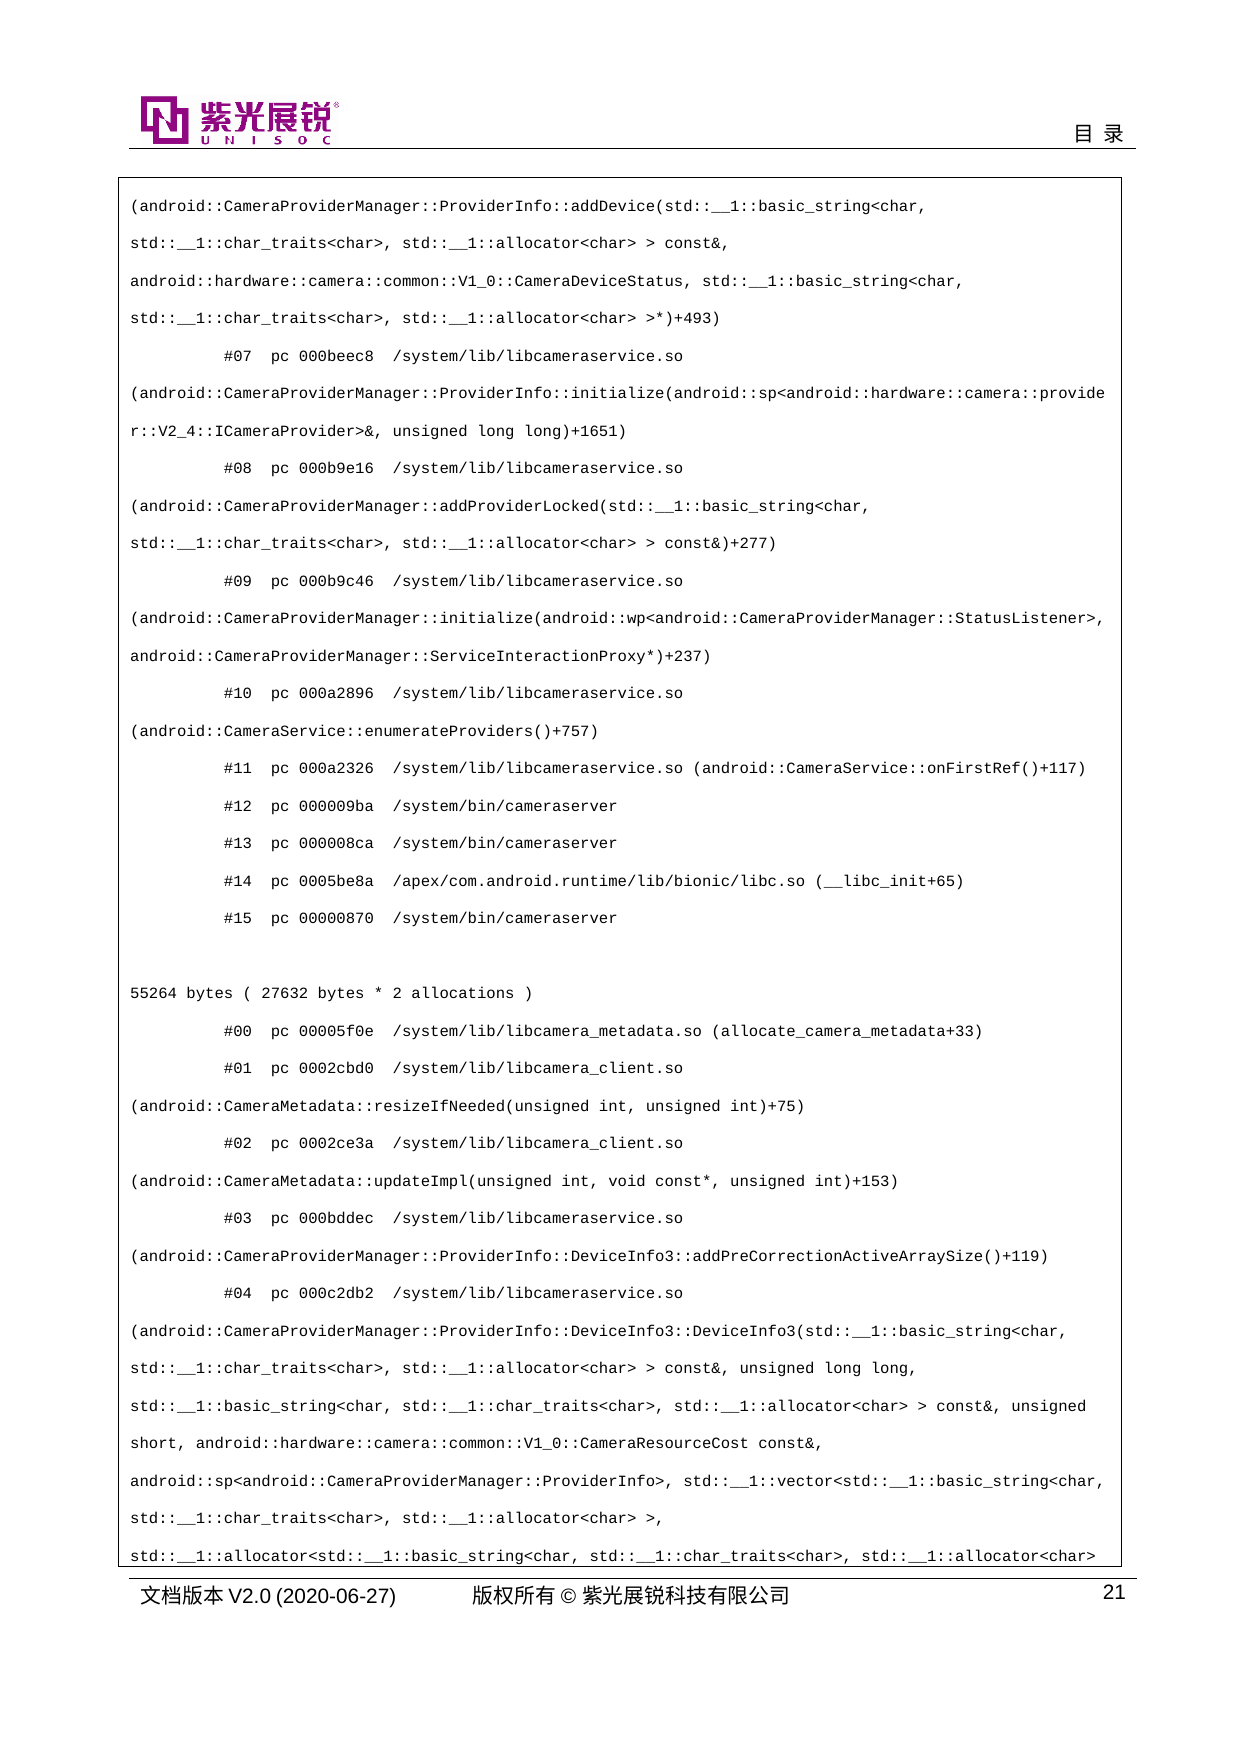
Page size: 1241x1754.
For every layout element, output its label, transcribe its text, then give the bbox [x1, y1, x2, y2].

picture [140, 95, 340, 147]
